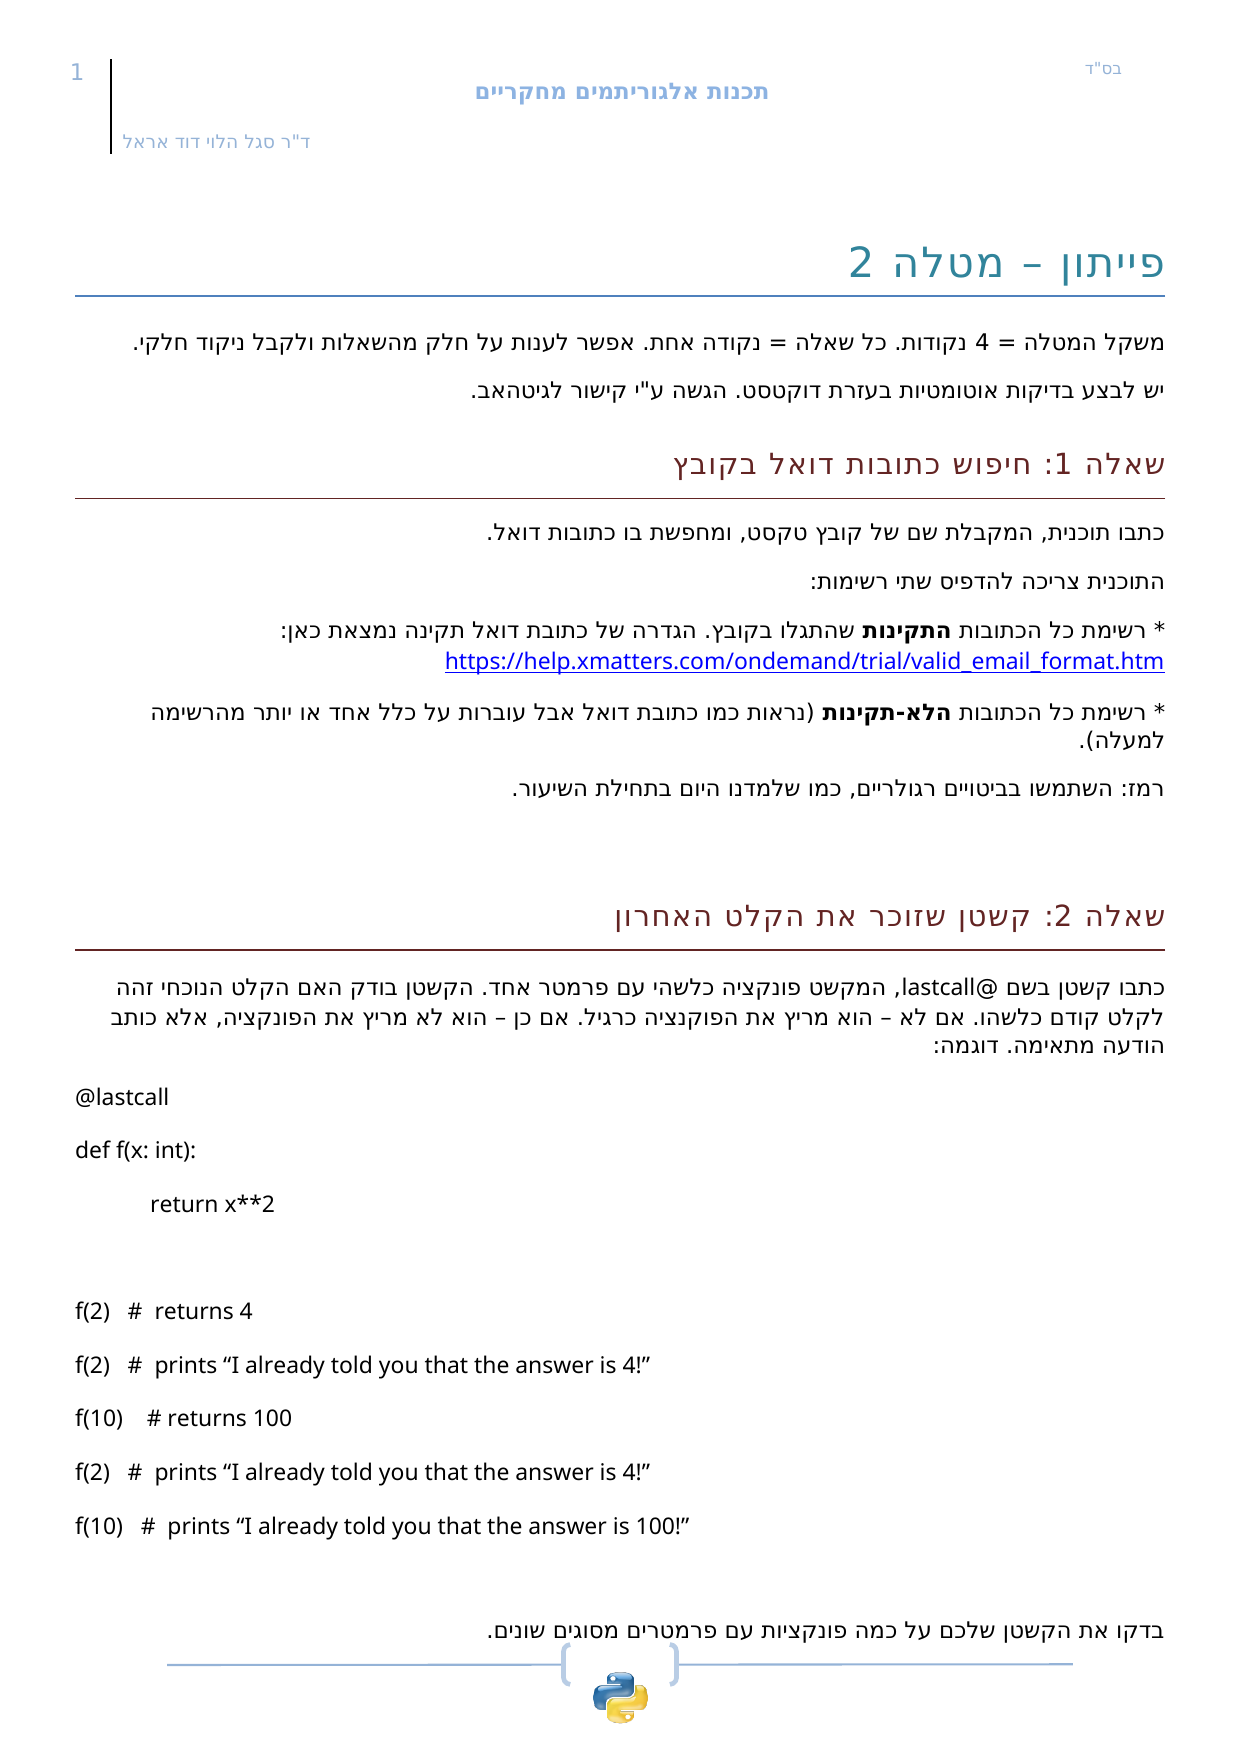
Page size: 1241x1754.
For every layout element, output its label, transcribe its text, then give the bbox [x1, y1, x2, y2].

text return x**2 [75, 1188, 1165, 1219]
text f(2) # prints “I already told you that the answer is 4!” [75, 1349, 1165, 1380]
text כתבו תוכנית, המקבלת שם של קובץ טקסט, ומחפשת בו כתובות דואל. [75, 519, 1165, 546]
text @lastcall [75, 1081, 1165, 1112]
text רמז: השתמשו בביטויים רגולריים, כמו שלמדנו היום בתחילת השיעור. [75, 776, 1165, 802]
text כתבו קשטן בשם @lastcall, המקשט פונקציה כלשהי עם פרמטר אחד. הקשטן בודק האם הקלט הנוכחי זהה לקלט קודם כלשהו. אם לא – הוא מריץ את הפוקנציה כרגיל. אם כן – הוא לא מריץ את הפונקציה, אלא כותב הודעה מתאימה. דוגמה: [75, 971, 1165, 1058]
text יש לבצע בדיקות אוטומטיות בעזרת דוקטסט. הגשה ע"י קישור לגיטהאב. [75, 377, 1165, 404]
text * רשימת כל הכתובות הלא-תקינות (נראות כמו כתובת דואל אבל עוברות על כלל אחד או יותר מהרשימה למעלה). [75, 699, 1165, 753]
text f(10) # returns 100 [75, 1402, 1165, 1434]
text f(10) # prints “I already told you that the answer is 100!” [75, 1510, 1165, 1541]
text f(2) # returns 4 [75, 1295, 1165, 1326]
text התוכנית צריכה להדפיס שתי רשימות: [75, 568, 1165, 595]
picture [585, 1661, 655, 1744]
text משקל המטלה = 4 נקודות. כל שאלה = נקודה אחת. אפשר לענות על חלק מהשאלות ולקבל ניקוד חלקי. [75, 329, 1165, 355]
subtitle שאלה 2: קשטן שזוכר את הקלט האחרון [75, 899, 1165, 949]
text בדקו את הקשטן שלכם על כמה פונקציות עם פרמטרים מסוגים שונים. [75, 1617, 1165, 1644]
subtitle שאלה 1: חיפוש כתובות דואל בקובץ [75, 447, 1165, 498]
text * רשימת כל הכתובות התקינות שהתגלו בקובץ. הגדרה של כתובת דואל תקינה נמצאת כאן: https://help.xmatters.com/ondemand/trial/valid_email_format.htm [75, 617, 1165, 677]
text def f(x: int): [75, 1134, 1165, 1165]
subtitle פייתון – מטלה 2 [75, 238, 1165, 295]
text f(2) # prints “I already told you that the answer is 4!” [75, 1456, 1165, 1487]
